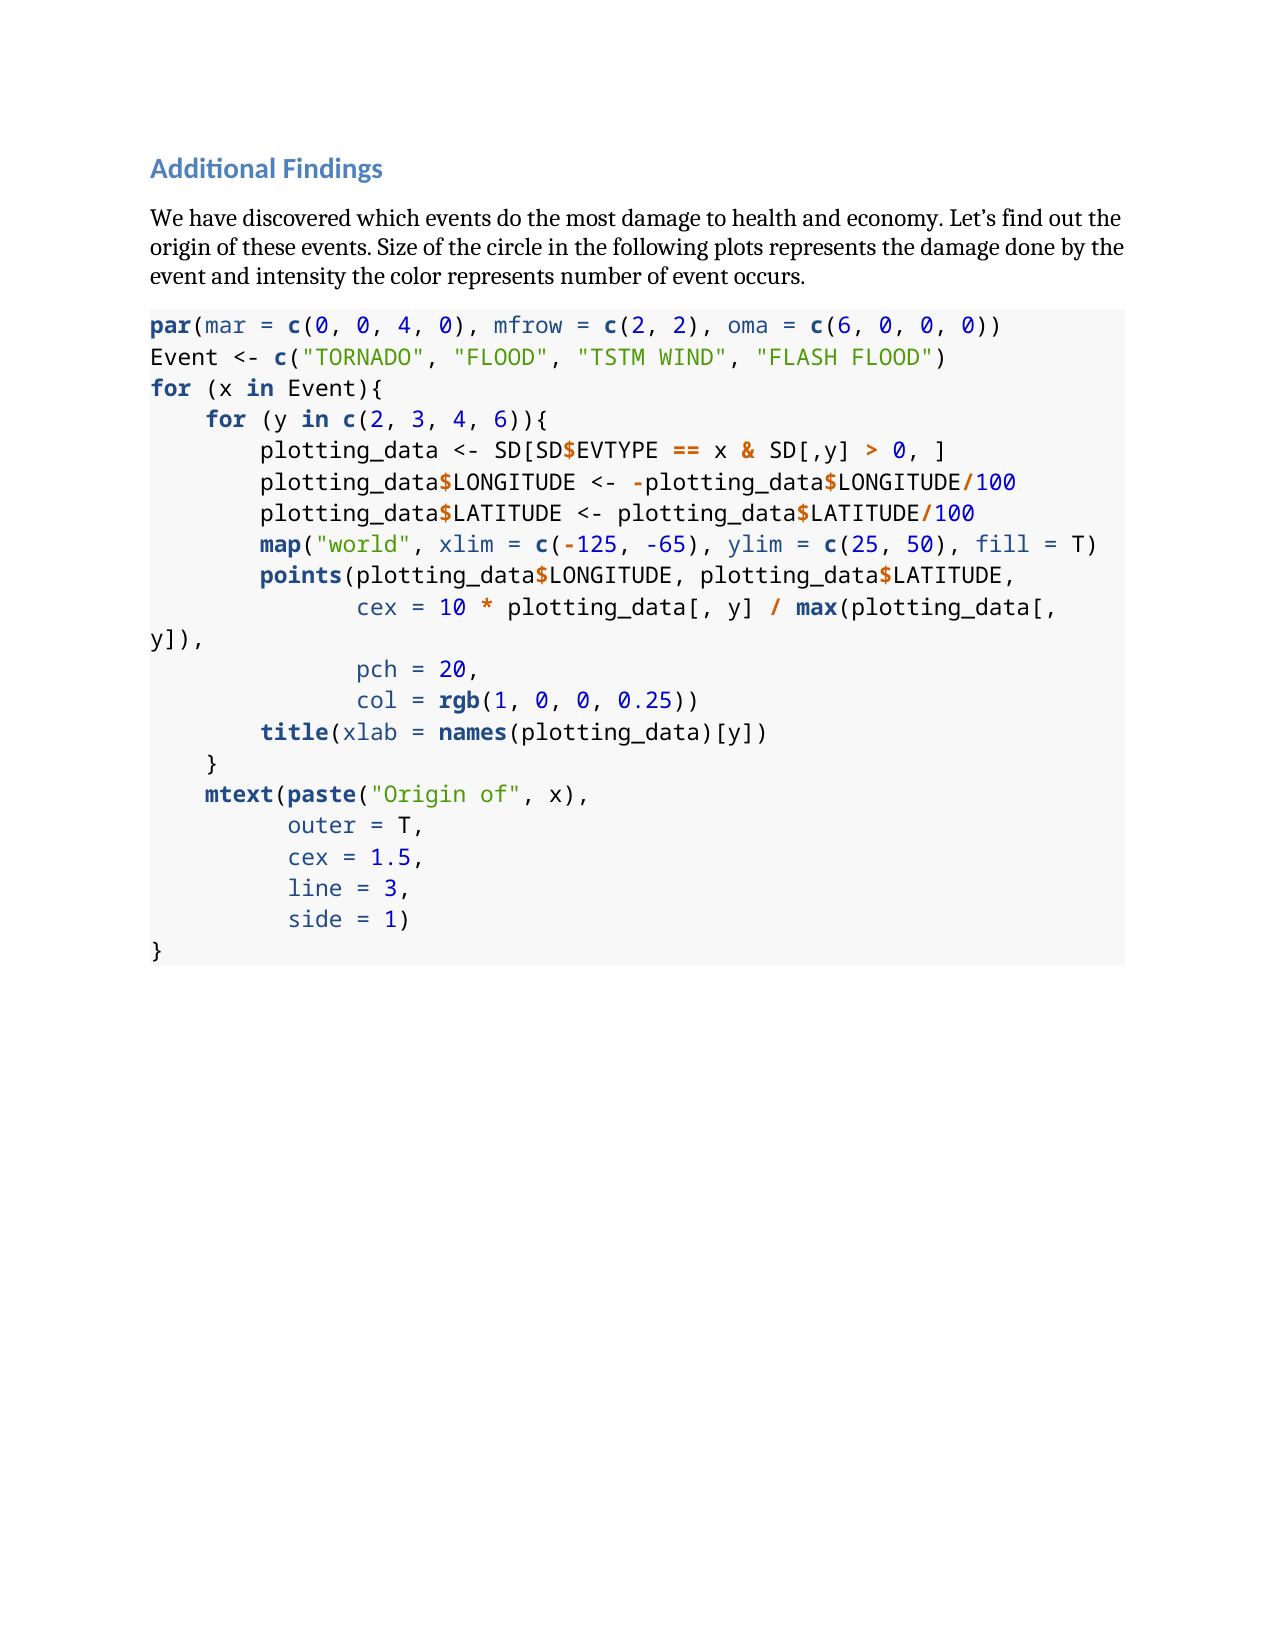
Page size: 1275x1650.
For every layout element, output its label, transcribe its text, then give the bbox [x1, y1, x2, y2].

subtitle Additional Findings [150, 150, 1125, 186]
text par(mar = c(0, 0, 4, 0), mfrow = c(2, 2), oma = c(6, 0, 0, 0)) Event <- c("TORNADO", "FLOOD", "TSTM WIND", "FLASH FLOOD") for (x in Event){ for (y in c(2, 3, 4, 6)){ plotting_data <- SD[SD$EVTYPE == x & SD[,y] > 0, ] plotting_data$LONGITUDE <- -plotting_data$LONGITUDE/100 plotting_data$LATITUDE <- plotting_data$LATITUDE/100 map("world", xlim = c(-125, -65), ylim = c(25, 50), fill = T) points(plotting_data$LONGITUDE, plotting_data$LATITUDE, cex = 10 * plotting_data[, y] / max(plotting_data[, y]), pch = 20, col = rgb(1, 0, 0, 0.25)) title(xlab = names(plotting_data)[y]) } mtext(paste("Origin of", x), outer = T, cex = 1.5, line = 3, side = 1) } [164, 309, 1125, 966]
text We have discovered which events do the most damage to health and economy. Let’s find out the origin of these events. Size of the circle in the following plots represents the damage done by the event and intensity the color represents number of event occurs. [150, 204, 1125, 291]
